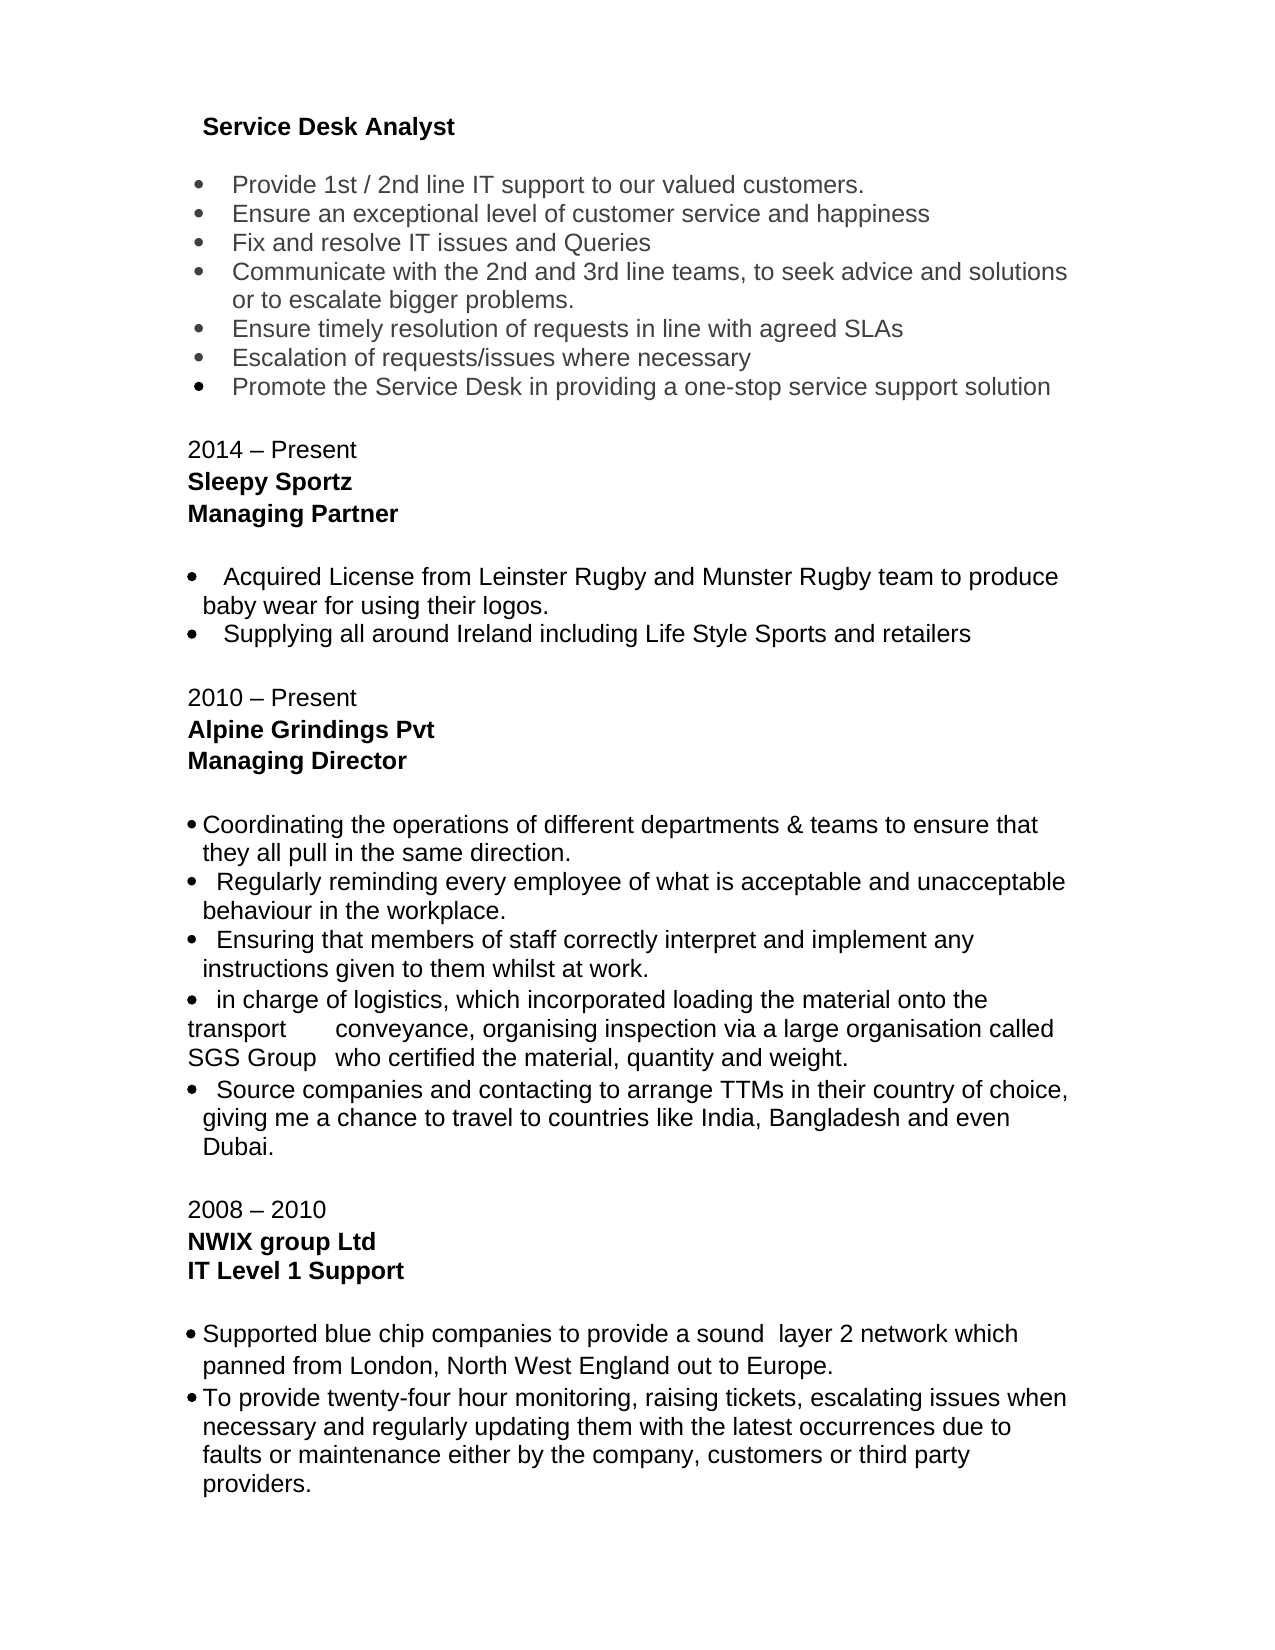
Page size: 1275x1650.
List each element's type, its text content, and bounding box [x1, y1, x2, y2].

list To provide twenty-four hour monitoring, raising tickets, escalating issues when necessary and regularly updating them with the latest occurrences due to faults or maintenance either by the company, customers or third party providers. [187, 1383, 1087, 1498]
list Supported blue chip companies to provide a sound layer 2 network which [186, 1319, 1087, 1348]
list Regularly reminding every employee of what is acceptable and unacceptable behaviour in the workplace. [187, 867, 1087, 925]
text NWIX group Ltd IT Level 1 Support [187, 1227, 1087, 1285]
text 2014 – Present [187, 435, 1087, 464]
text Managing Director [187, 746, 1087, 775]
list Acquired License from Leinster Rugby and Munster Rugby team to produce baby wear for using their logos. [187, 562, 1087, 619]
text 2010 – Present [187, 683, 1087, 712]
list Ensure timely resolution of requests in line with agreed SLAs [194, 314, 1087, 343]
list Supplying all around Ireland including Life Style Sports and retailers [187, 619, 1087, 648]
list Provide 1st / 2nd line IT support to our valued customers. [194, 170, 1087, 199]
list Ensuring that members of staff correctly interpret and implement any instructions given to them whilst at work. [187, 925, 1087, 982]
list Communicate with the 2nd and 3rd line teams, to seek advice and solutions or to escalate bigger problems. [194, 256, 1087, 314]
list Promote the Service Desk in providing a one-stop service support solution [194, 372, 1087, 401]
text Alpine Grindings Pvt [187, 714, 1087, 743]
text Sleepy Sportz [187, 467, 1087, 496]
text panned from London, North West England out to Europe. [202, 1351, 1087, 1380]
text Service Desk Analyst [202, 112, 1087, 141]
list in charge of logistics, which incorporated loading the material onto the transport conveyance, organising inspection via a large organisation called SGS Group who certified the material, quantity and weight. [187, 985, 1087, 1072]
list Escalation of requests/issues where necessary [194, 343, 1087, 372]
list Coordinating the operations of different departments & teams to ensure that they all pull in the same direction. [187, 809, 1087, 867]
list Ensure an exceptional level of customer service and happiness [194, 199, 1087, 228]
list Fix and resolve IT issues and Queries [194, 228, 1087, 256]
list Source companies and contacting to arrange TTMs in their country of choice, giving me a chance to travel to countries like India, Bangladesh and even Dubai. [187, 1074, 1087, 1161]
text 2008 – 2010 [187, 1196, 1087, 1224]
text Managing Partner [187, 498, 1087, 527]
